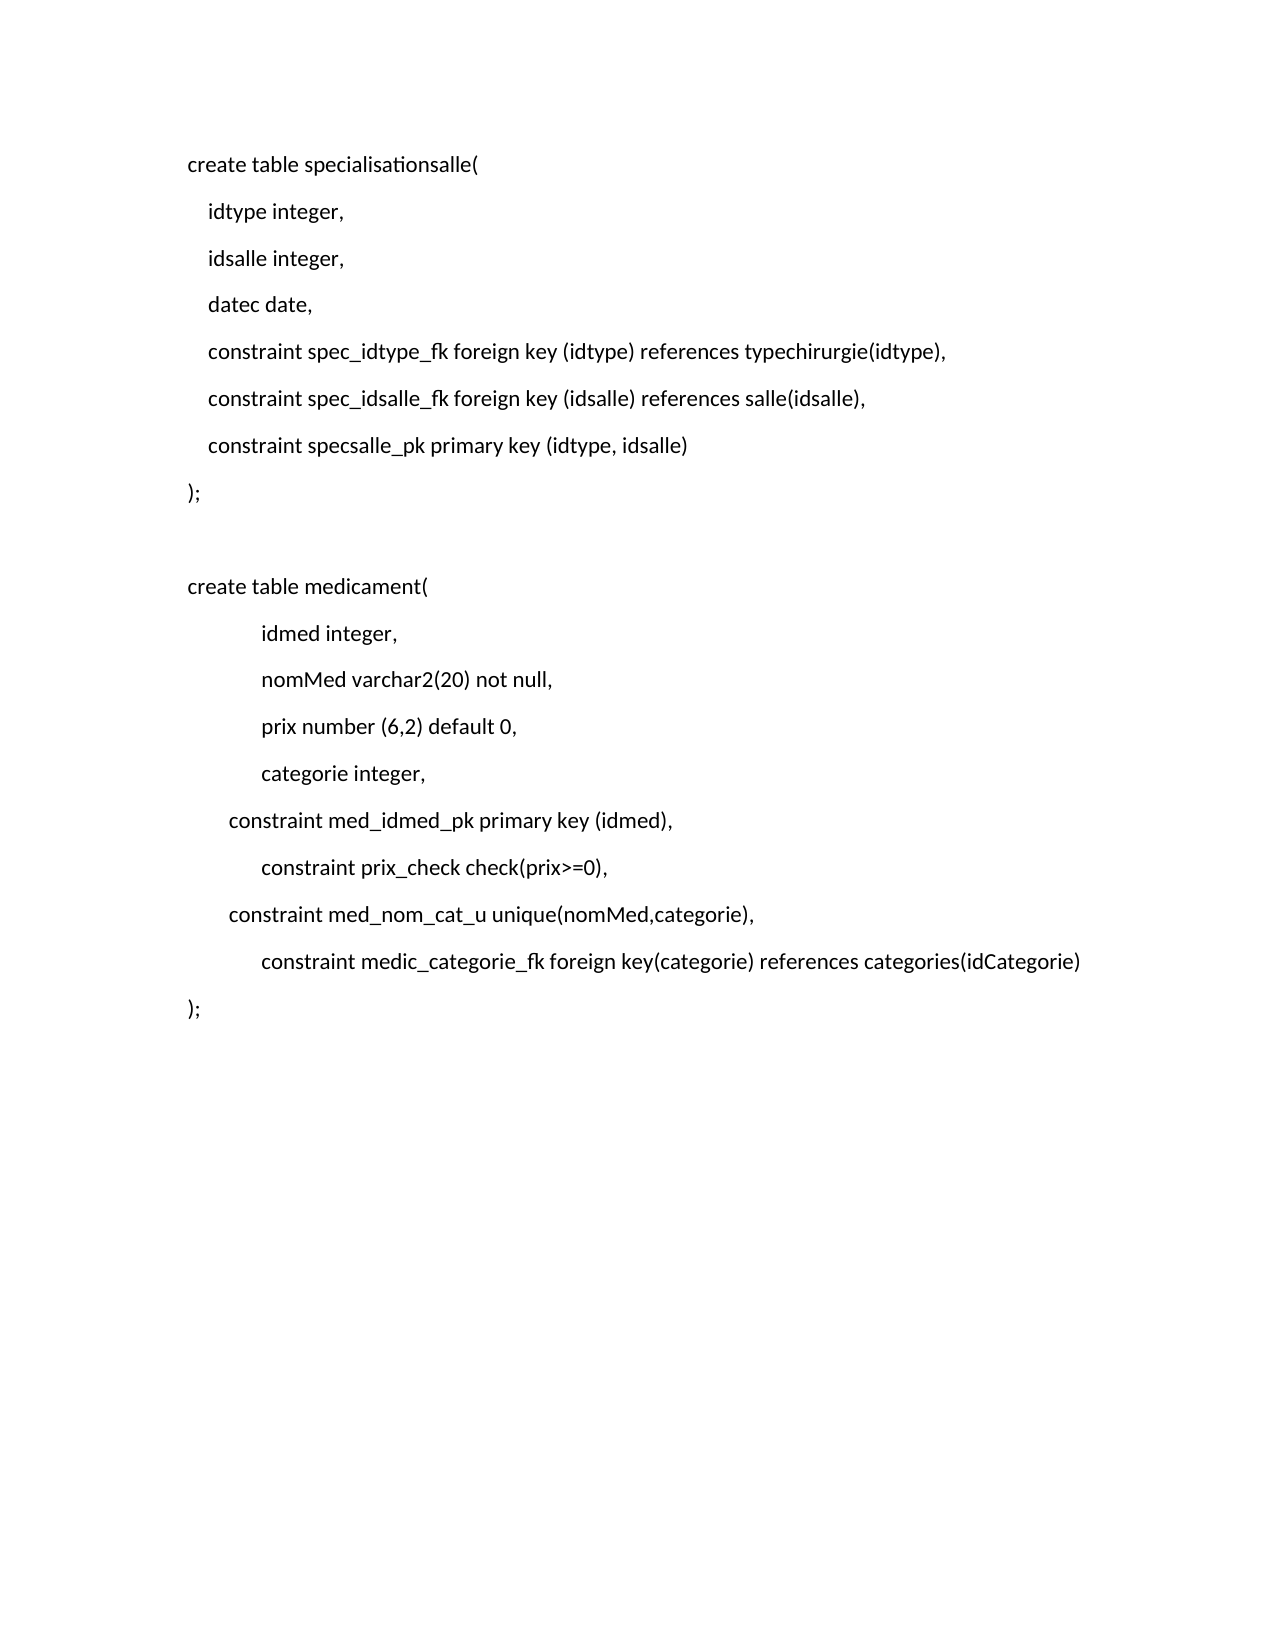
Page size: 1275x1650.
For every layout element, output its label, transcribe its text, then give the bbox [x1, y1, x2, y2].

text create table medicament( [187, 572, 1087, 600]
text constraint med_nom_cat_u unique(nomMed,categorie), [187, 900, 1087, 928]
text prix number (6,2) default 0, [187, 712, 1087, 741]
text create table specialisationsalle( [187, 150, 1087, 178]
text nomMed varchar2(20) not null, [187, 666, 1087, 694]
text idtype integer, [187, 197, 1087, 225]
text ); [187, 478, 1087, 506]
text constraint med_idmed_pk primary key (idmed), [187, 806, 1087, 834]
text idsalle integer, [187, 244, 1087, 272]
text idmed integer, [187, 619, 1087, 647]
text constraint prix_check check(prix>=0), [187, 853, 1087, 881]
text categorie integer, [187, 759, 1087, 787]
text datec date, [187, 291, 1087, 319]
text constraint medic_categorie_fk foreign key(categorie) references categories(idCategorie) [187, 947, 1087, 975]
text constraint specsalle_pk primary key (idtype, idsalle) [187, 431, 1087, 459]
text ); [187, 994, 1087, 1022]
text constraint spec_idtype_fk foreign key (idtype) references typechirurgie(idtype), [187, 337, 1087, 366]
text constraint spec_idsalle_fk foreign key (idsalle) references salle(idsalle), [187, 384, 1087, 412]
